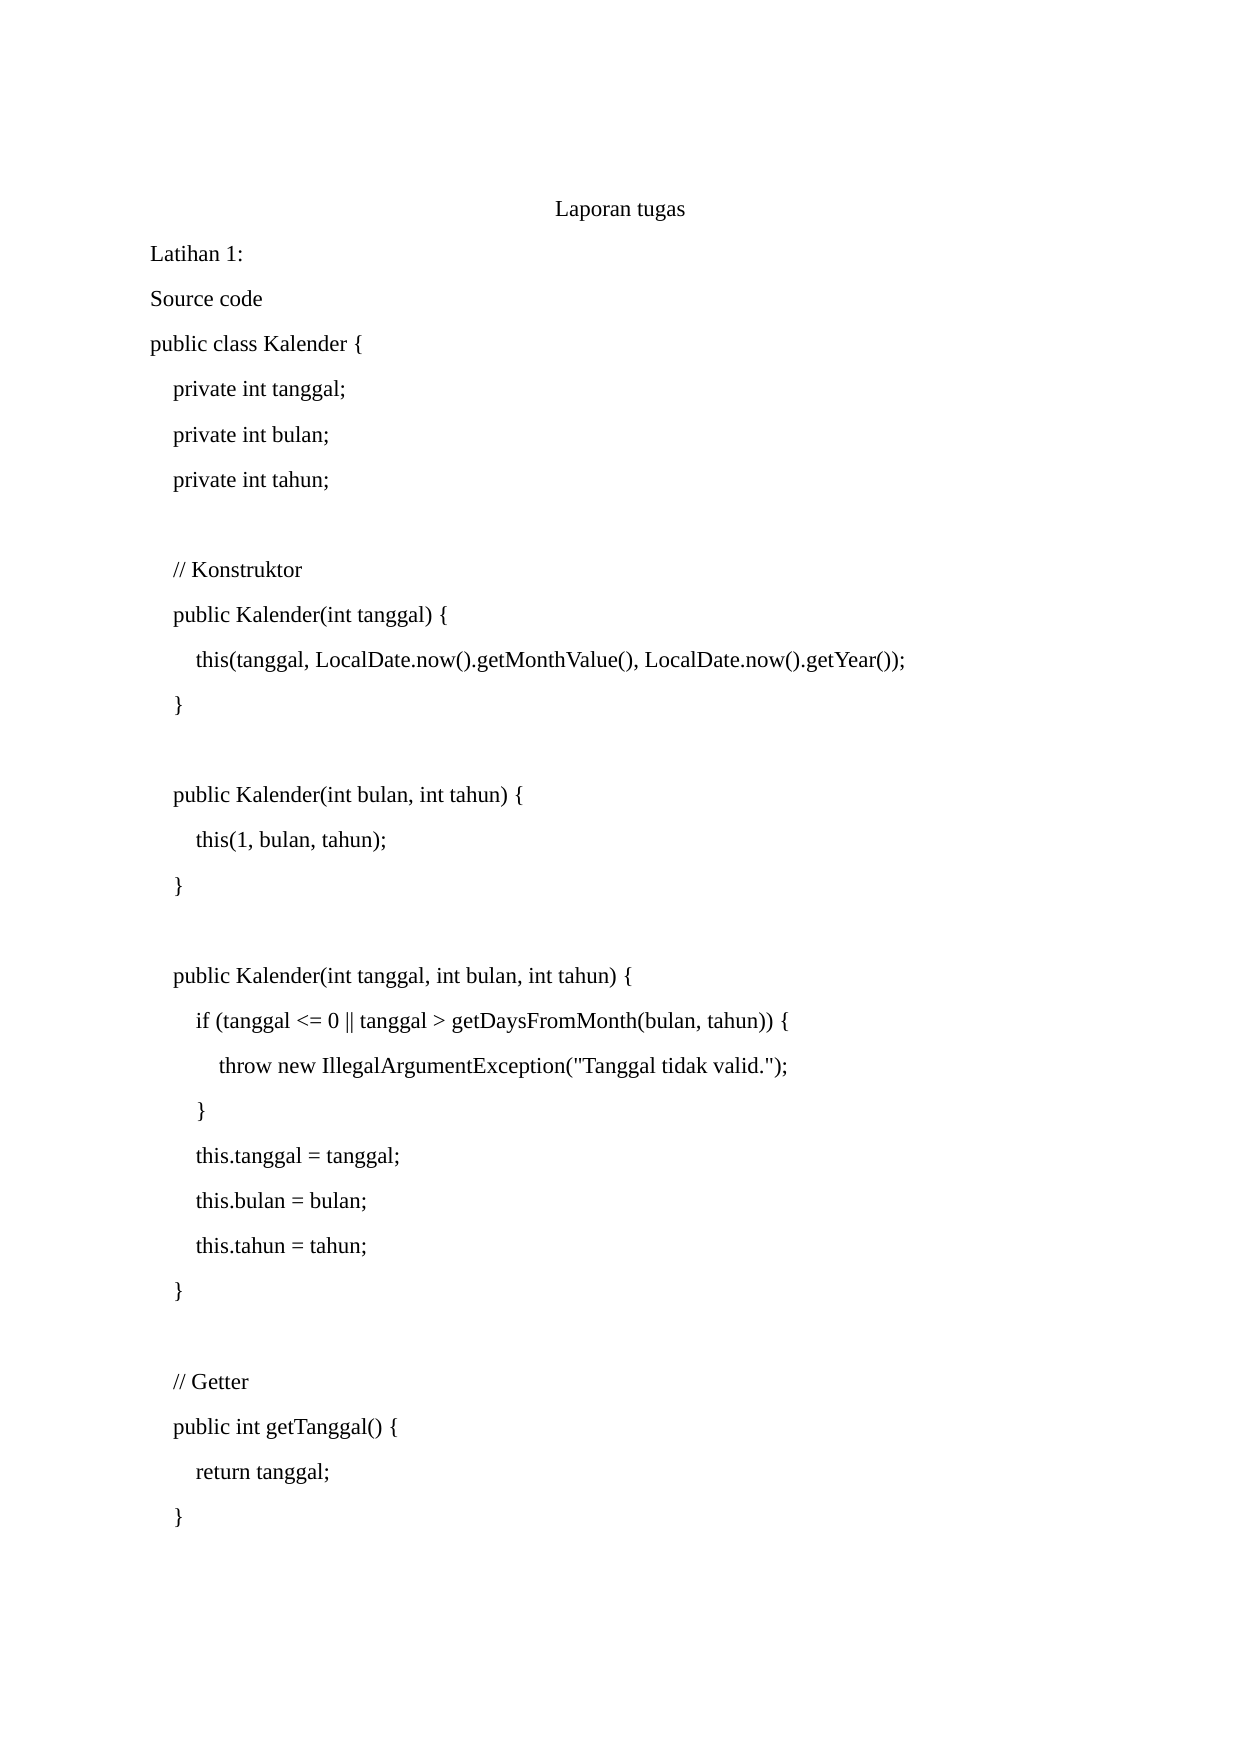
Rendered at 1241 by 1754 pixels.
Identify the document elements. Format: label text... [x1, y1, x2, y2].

text public Kalender(int bulan, int tahun) { [150, 781, 1090, 808]
text this.tanggal = tanggal; [150, 1142, 1090, 1169]
text } [150, 1278, 1090, 1304]
text public Kalender(int tanggal) { [150, 601, 1090, 627]
text public Kalender(int tanggal, int bulan, int tahun) { [150, 962, 1090, 988]
text this(1, bulan, tahun); [150, 827, 1090, 853]
text // Getter [150, 1368, 1090, 1394]
text this(tanggal, LocalDate.now().getMonthValue(), LocalDate.now().getYear()); [150, 646, 1090, 672]
text } [150, 1097, 1090, 1123]
text throw new IllegalArgumentException("Tanggal tidak valid."); [150, 1052, 1090, 1078]
text Source code [150, 285, 1090, 312]
text private int tanggal; [150, 376, 1090, 402]
text if (tanggal <= 0 || tanggal > getDaysFromMonth(bulan, tahun)) { [150, 1007, 1090, 1033]
text this.tahun = tahun; [150, 1232, 1090, 1259]
text return tanggal; [150, 1458, 1090, 1484]
text public int getTanggal() { [150, 1413, 1090, 1439]
text private int tahun; [150, 466, 1090, 492]
text // Konstruktor [150, 556, 1090, 582]
text Latihan 1: [150, 240, 1090, 267]
text } [150, 1503, 1090, 1529]
text public class Kalender { [150, 330, 1090, 357]
text Laporan tugas [150, 195, 1090, 221]
text private int bulan; [150, 421, 1090, 447]
text } [150, 691, 1090, 718]
text } [150, 872, 1090, 898]
text this.bulan = bulan; [150, 1187, 1090, 1214]
